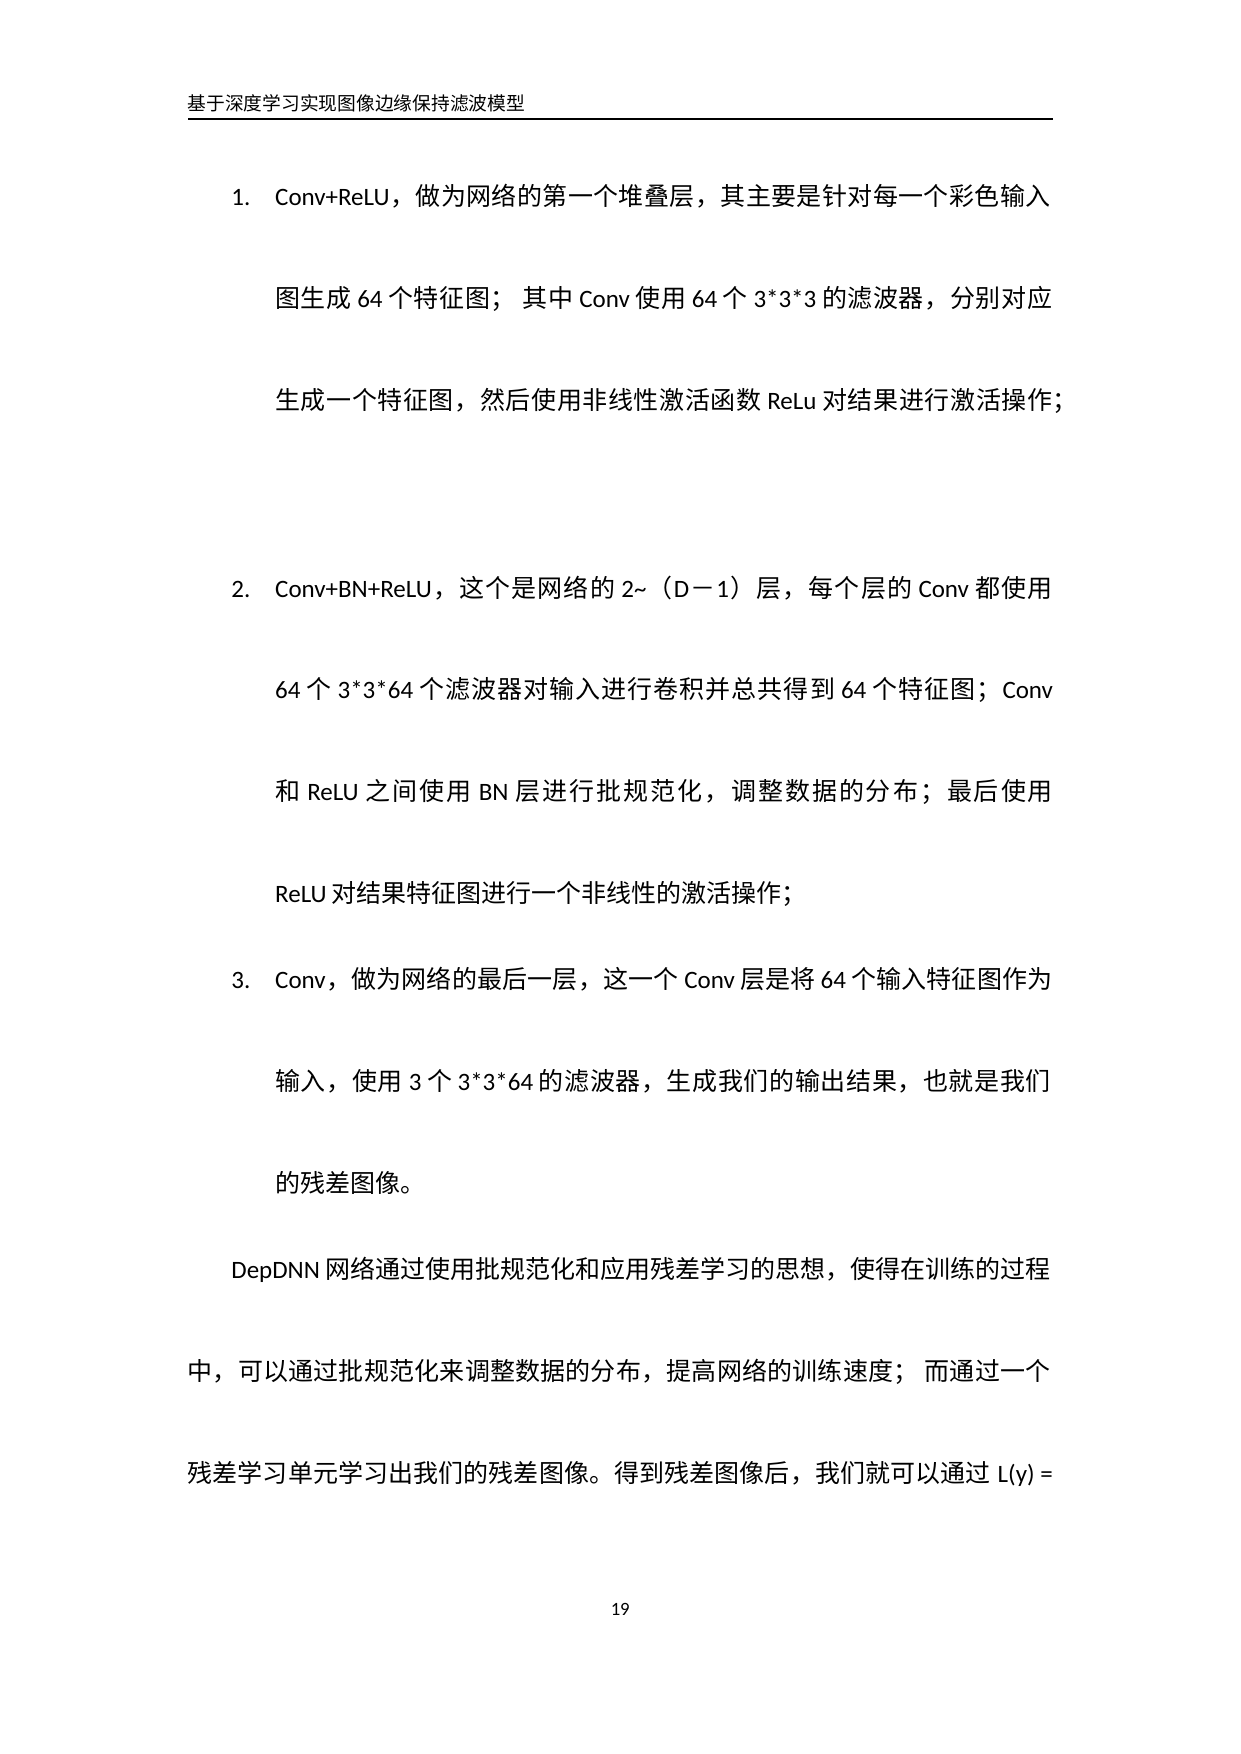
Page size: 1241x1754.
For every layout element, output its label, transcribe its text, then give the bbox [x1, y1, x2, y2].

text DepDNN网络通过使用批规范化和应用残差学习的思想，使得在训练的过程中，可以通过批规范化来调整数据的分布，提高网络的训练速度； 而通过一个残差学习单元学习出我们的残差图像。得到残差图像后，我们就可以通过L(y) = y – r 得到我们的最终边缘保持的结果了。 [187, 1234, 1053, 1505]
list Conv+BN+ReLU，这个是网络的2~（D－1）层，每个层的Conv都使用64个3*3*64个滤波器对输入进行卷积并总共得到64个特征图；Conv和ReLU之间使用BN层进行批规范化，调整数据的分布；最后使用ReLU对结果特征图进行一个非线性的激活操作； [231, 552, 1053, 926]
list Conv+ReLU，做为网络的第一个堆叠层，其主要是针对每一个彩色输入图生成64个特征图； 其中Conv使用64个3*3*3的滤波器，分别对应生成一个特征图，然后使用非线性激活函数ReLu对结果进行激活操作； [231, 161, 1053, 534]
list Conv，做为网络的最后一层，这一个Conv层是将64个输入特征图作为输入，使用3个3*3*64的滤波器，生成我们的输出结果，也就是我们的残差图像。 [231, 944, 1053, 1216]
